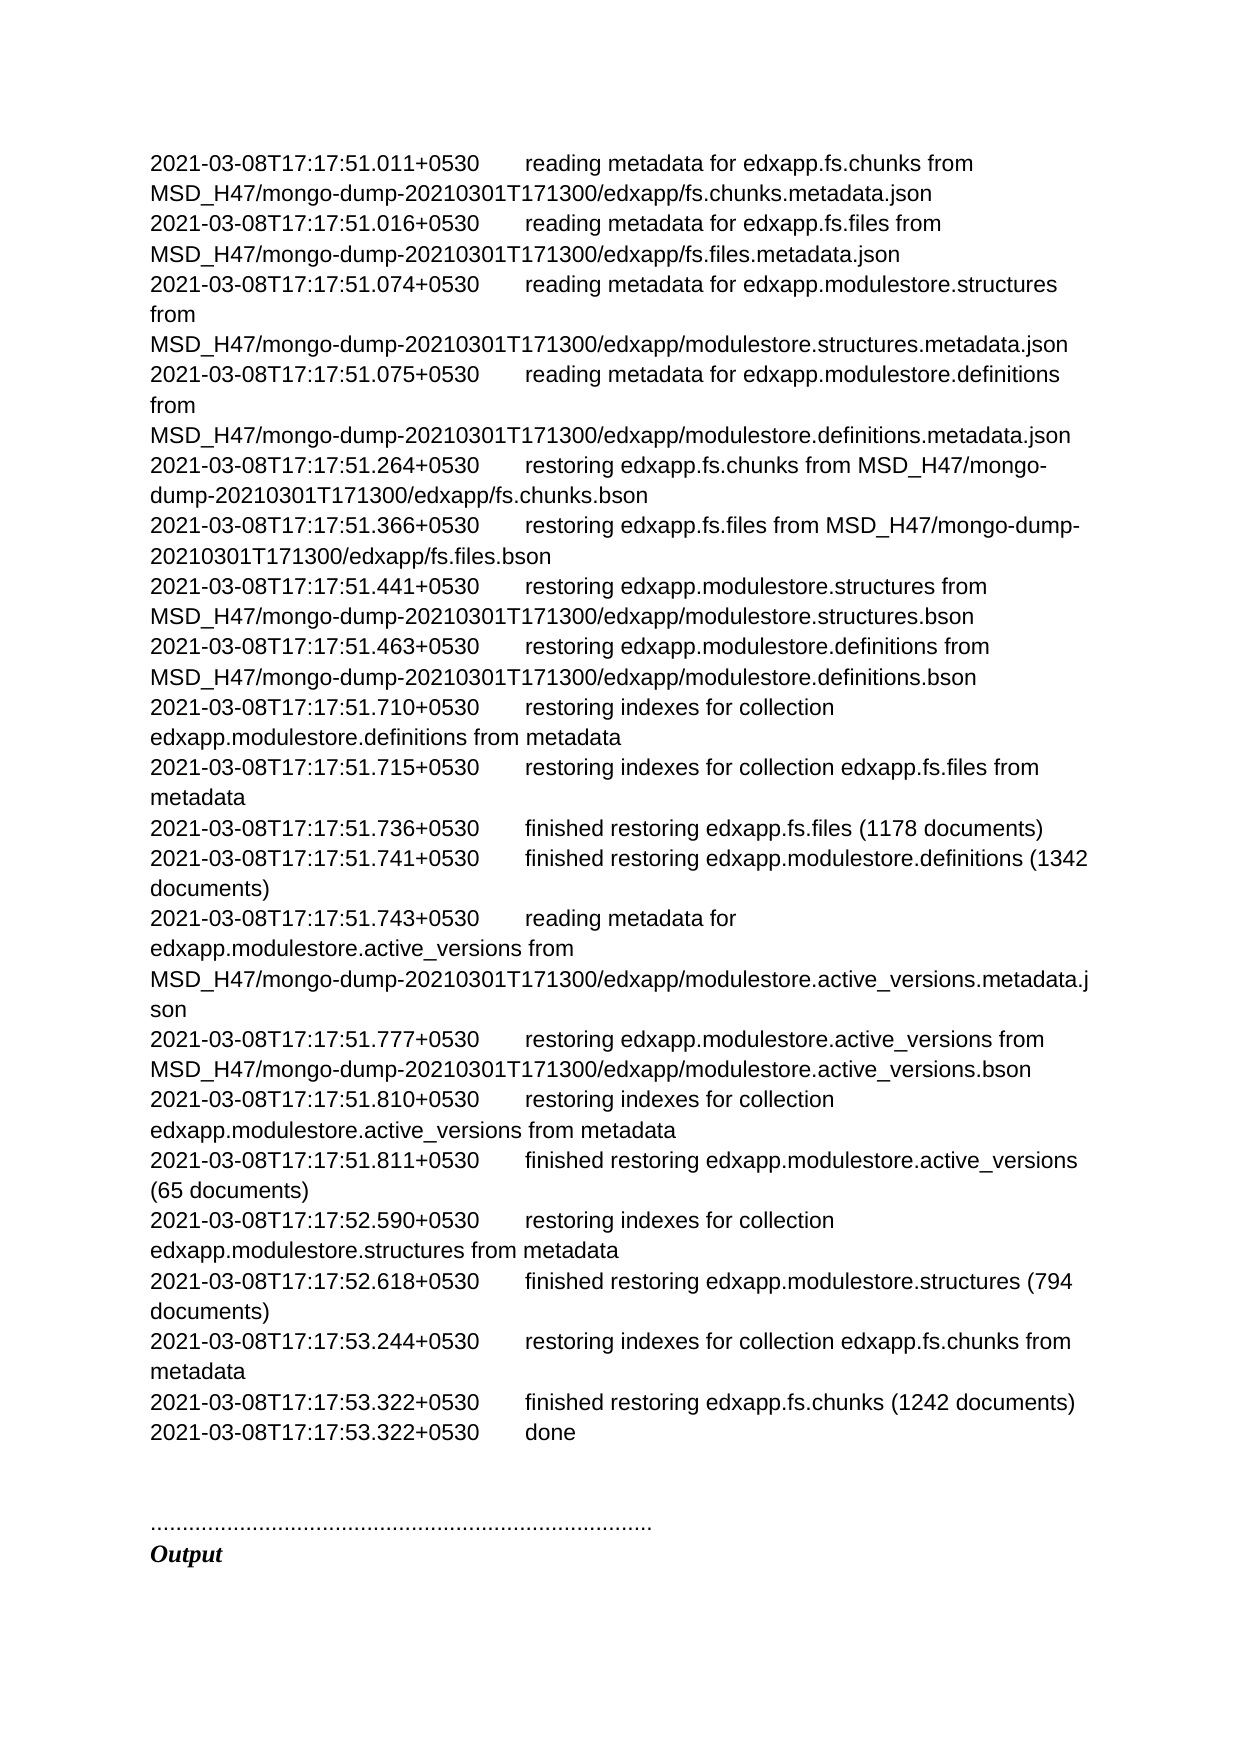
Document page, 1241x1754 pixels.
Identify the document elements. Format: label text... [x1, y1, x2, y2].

text 2021-03-08T17:17:51.463+0530 restoring edxapp.modulestore.definitions from MSD_H47/mongo-dump-20210301T171300/edxapp/modulestore.definitions.bson [150, 633, 1090, 690]
text 2021-03-08T17:17:53.244+0530 restoring indexes for collection edxapp.fs.chunks from metadata [150, 1328, 1090, 1385]
text 2021-03-08T17:17:51.074+0530 reading metadata for edxapp.modulestore.structures from MSD_H47/mongo-dump-20210301T171300/edxapp/modulestore.structures.metadata.json [150, 271, 1090, 358]
text 2021-03-08T17:17:51.743+0530 reading metadata for edxapp.modulestore.active_versions from MSD_H47/mongo-dump-20210301T171300/edxapp/modulestore.active_versions.metadata.json [150, 905, 1090, 1022]
text 2021-03-08T17:17:51.741+0530 finished restoring edxapp.modulestore.definitions (1342 documents) [150, 845, 1090, 901]
text 2021-03-08T17:17:51.811+0530 finished restoring edxapp.modulestore.active_versions (65 documents) [150, 1147, 1090, 1203]
text Output [150, 1539, 1090, 1568]
text 2021-03-08T17:17:51.016+0530 reading metadata for edxapp.fs.files from MSD_H47/mongo-dump-20210301T171300/edxapp/fs.files.metadata.json [150, 210, 1090, 267]
text 2021-03-08T17:17:51.441+0530 restoring edxapp.modulestore.structures from MSD_H47/mongo-dump-20210301T171300/edxapp/modulestore.structures.bson [150, 573, 1090, 629]
text ............................................................................... [150, 1509, 1090, 1536]
text 2021-03-08T17:17:53.322+0530 done [150, 1419, 1090, 1445]
text 2021-03-08T17:17:51.736+0530 finished restoring edxapp.fs.files (1178 documents) [150, 814, 1090, 841]
text 2021-03-08T17:17:51.777+0530 restoring edxapp.modulestore.active_versions from MSD_H47/mongo-dump-20210301T171300/edxapp/modulestore.active_versions.bson [150, 1026, 1090, 1083]
text 2021-03-08T17:17:51.715+0530 restoring indexes for collection edxapp.fs.files from metadata [150, 754, 1090, 811]
text 2021-03-08T17:17:51.264+0530 restoring edxapp.fs.chunks from MSD_H47/mongo-dump-20210301T171300/edxapp/fs.chunks.bson [150, 452, 1090, 509]
text 2021-03-08T17:17:53.322+0530 finished restoring edxapp.fs.chunks (1242 documents) [150, 1388, 1090, 1415]
text 2021-03-08T17:17:51.011+0530 reading metadata for edxapp.fs.chunks from MSD_H47/mongo-dump-20210301T171300/edxapp/fs.chunks.metadata.json [150, 150, 1090, 207]
text 2021-03-08T17:17:52.590+0530 restoring indexes for collection edxapp.modulestore.structures from metadata [150, 1207, 1090, 1264]
text 2021-03-08T17:17:51.366+0530 restoring edxapp.fs.files from MSD_H47/mongo-dump-20210301T171300/edxapp/fs.files.bson [150, 512, 1090, 569]
text 2021-03-08T17:17:52.618+0530 finished restoring edxapp.modulestore.structures (794 documents) [150, 1268, 1090, 1324]
text 2021-03-08T17:17:51.075+0530 reading metadata for edxapp.modulestore.definitions from MSD_H47/mongo-dump-20210301T171300/edxapp/modulestore.definitions.metadata.json [150, 361, 1090, 448]
text 2021-03-08T17:17:51.710+0530 restoring indexes for collection edxapp.modulestore.definitions from metadata [150, 694, 1090, 750]
text 2021-03-08T17:17:51.810+0530 restoring indexes for collection edxapp.modulestore.active_versions from metadata [150, 1086, 1090, 1143]
